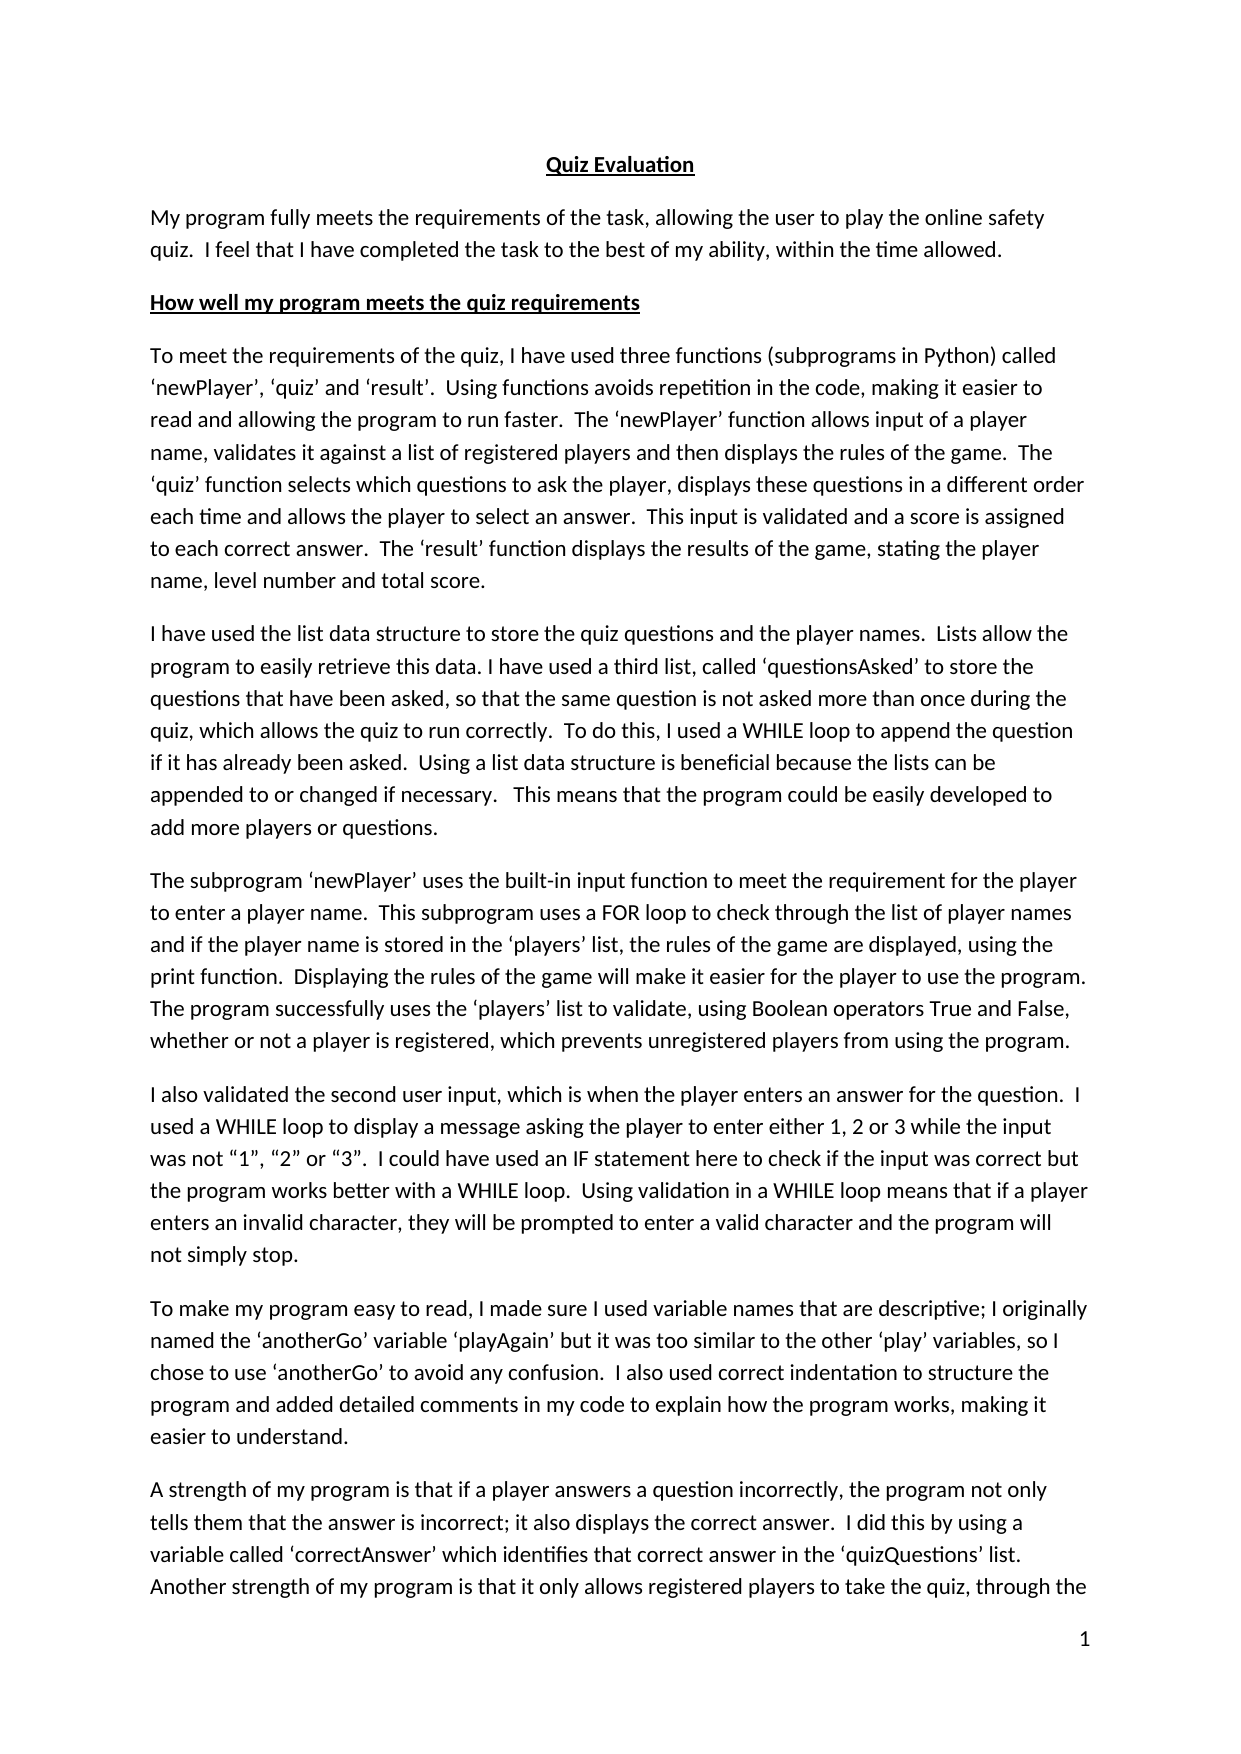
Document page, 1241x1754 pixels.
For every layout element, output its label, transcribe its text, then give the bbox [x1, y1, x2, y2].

text To meet the requirements of the quiz, I have used three functions (subprograms in Python) called ‘newPlayer’, ‘quiz’ and ‘result’. Using functions avoids repetition in the code, making it easier to read and allowing the program to run faster. The ‘newPlayer’ function allows input of a player name, validates it against a list of registered players and then displays the rules of the game. The ‘quiz’ function selects which questions to ask the player, displays these questions in a different order each time and allows the player to select an answer. This input is validated and a score is assigned to each correct answer. The ‘result’ function displays the results of the game, stating the player name, level number and total score. [150, 341, 1090, 594]
text How well my program meets the quiz requirements [150, 288, 1090, 316]
text My program fully meets the requirements of the task, allowing the user to play the online safety quiz. I feel that I have completed the task to the best of my ability, within the time allowed. [150, 203, 1090, 263]
text I have used the list data structure to store the quiz questions and the player names. Lists allow the program to easily retrieve this data. I have used a third list, called ‘questionsAsked’ to store the questions that have been asked, so that the same question is not asked more than once during the quiz, which allows the quiz to run correctly. To do this, I used a WHILE loop to append the question if it has already been asked. Using a list data structure is beneficial because the lists can be appended to or changed if necessary. This means that the program could be easily developed to add more players or questions. [150, 619, 1090, 841]
text To make my program easy to read, I made sure I used variable names that are descriptive; I originally named the ‘anotherGo’ variable ‘playAgain’ but it was too similar to the other ‘play’ variables, so I chose to use ‘anotherGo’ to avoid any confusion. I also used correct indentation to structure the program and added detailed comments in my code to explain how the program works, making it easier to understand. [150, 1294, 1090, 1450]
text The subprogram ‘newPlayer’ uses the built-in input function to meet the requirement for the player to enter a player name. This subprogram uses a FOR loop to check through the list of player names and if the player name is stored in the ‘players’ list, the rules of the game are displayed, using the print function. Displaying the rules of the game will make it easier for the player to use the program. The program successfully uses the ‘players’ list to validate, using Boolean operators True and False, whether or not a player is registered, which prevents unregistered players from using the program. [150, 866, 1090, 1055]
text Quiz Evaluation [150, 150, 1090, 178]
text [150, 1475, 1090, 1600]
text I also validated the second user input, which is when the player enters an answer for the question. I used a WHILE loop to display a message asking the player to enter either 1, 2 or 3 while the input was not “1”, “2” or “3”. I could have used an IF statement here to check if the input was correct but the program works better with a WHILE loop. Using validation in a WHILE loop means that if a player enters an invalid character, they will be prompted to enter a valid character and the program will not simply stop. [150, 1080, 1090, 1269]
